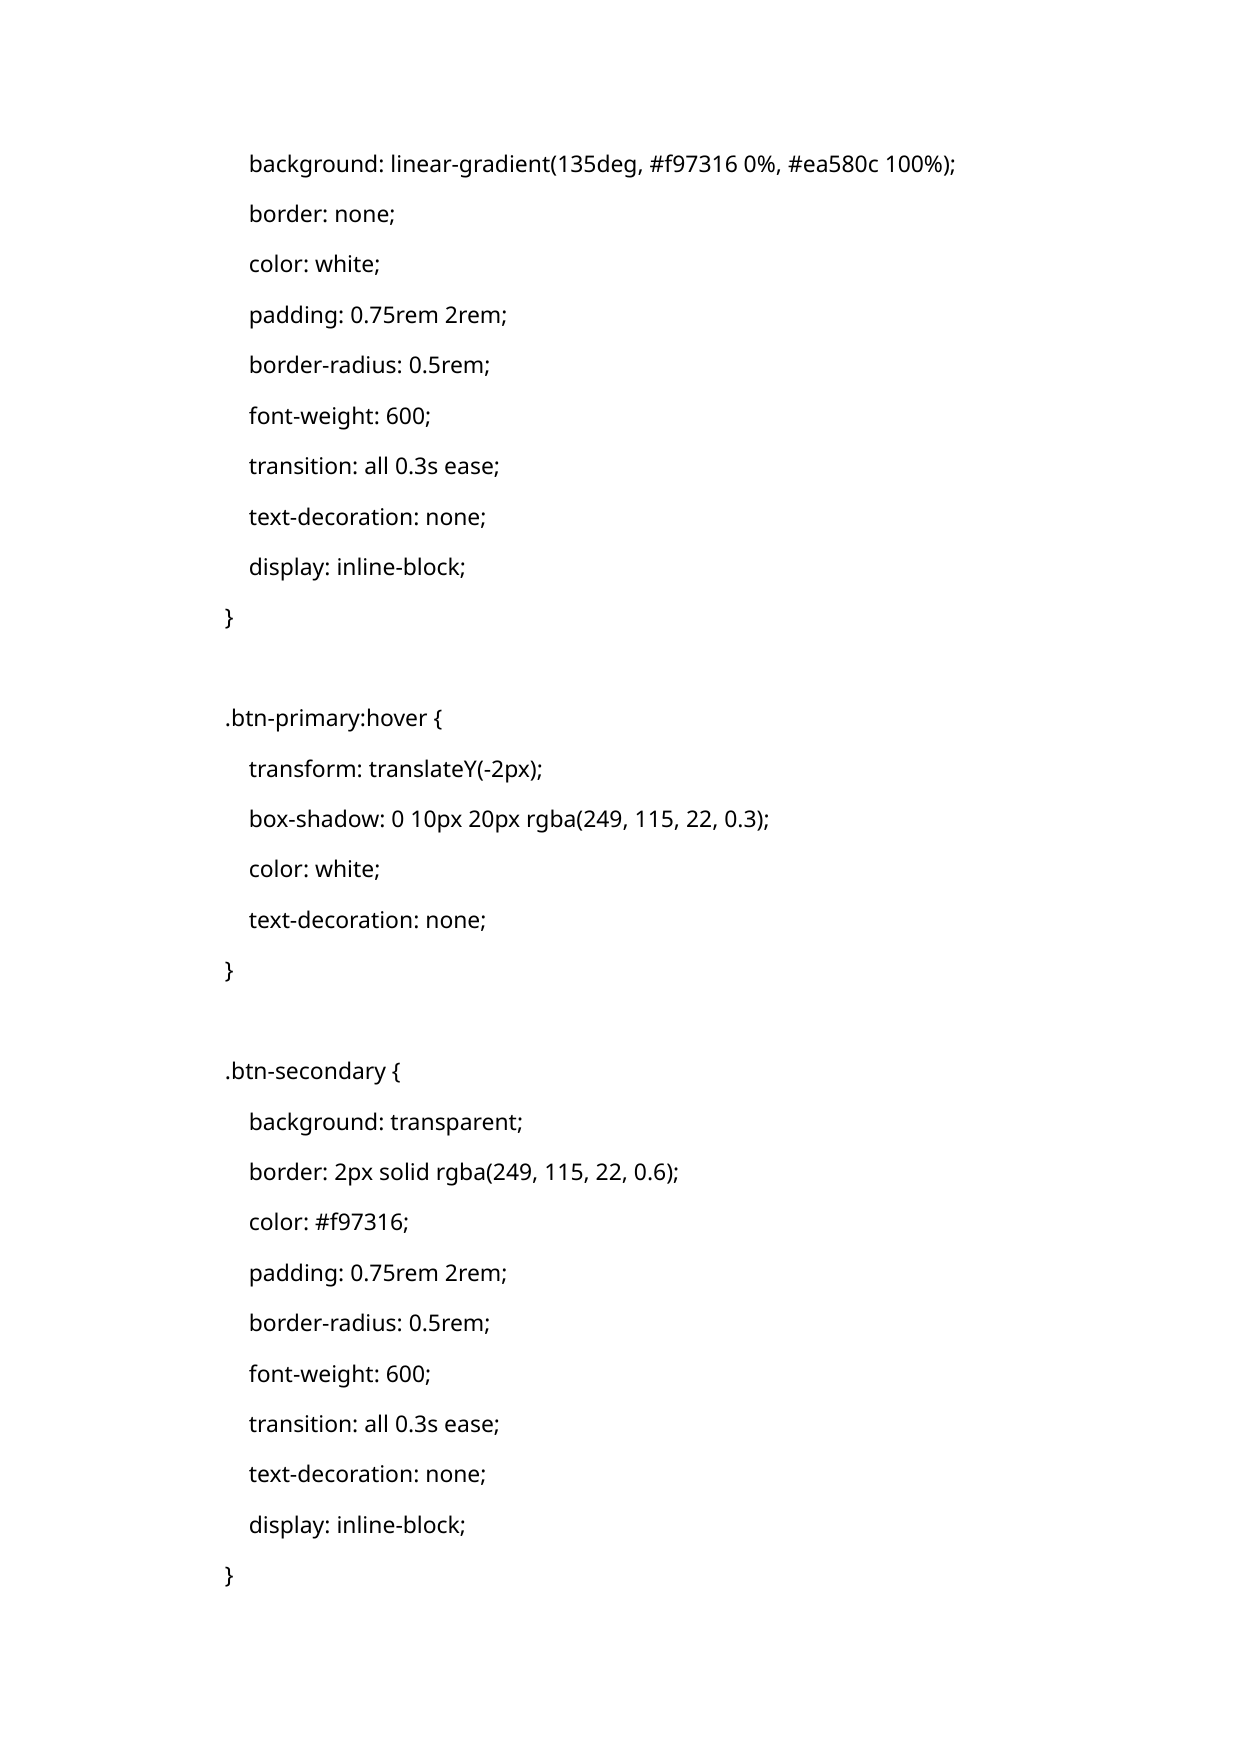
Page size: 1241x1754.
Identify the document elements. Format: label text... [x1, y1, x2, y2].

text padding: 0.75rem 2rem; [177, 299, 1063, 330]
text border: none; [177, 198, 1063, 229]
text } [177, 601, 1063, 633]
text border-radius: 0.5rem; [177, 349, 1063, 381]
text color: #f97316; [177, 1206, 1063, 1238]
text text-decoration: none; [177, 501, 1063, 532]
text color: white; [177, 248, 1063, 280]
text display: inline-block; [177, 551, 1063, 582]
text .btn-primary:hover { [177, 702, 1063, 733]
text border-radius: 0.5rem; [177, 1307, 1063, 1338]
text border: 2px solid rgba(249, 115, 22, 0.6); [177, 1156, 1063, 1187]
text text-decoration: none; [177, 904, 1063, 935]
text transform: translateY(-2px); [177, 753, 1063, 784]
text font-weight: 600; [177, 1358, 1063, 1389]
text background: transparent; [177, 1106, 1063, 1137]
text text-decoration: none; [177, 1458, 1063, 1490]
text font-weight: 600; [177, 400, 1063, 431]
text transition: all 0.3s ease; [177, 450, 1063, 481]
text padding: 0.75rem 2rem; [177, 1257, 1063, 1288]
text display: inline-block; [177, 1509, 1063, 1540]
text } [177, 954, 1063, 986]
text background: linear-gradient(135deg, #f97316 0%, #ea580c 100%); [177, 148, 1063, 179]
text .btn-secondary { [177, 1055, 1063, 1086]
text color: white; [177, 853, 1063, 885]
text } [177, 1559, 1063, 1591]
text transition: all 0.3s ease; [177, 1408, 1063, 1439]
text box-shadow: 0 10px 20px rgba(249, 115, 22, 0.3); [177, 803, 1063, 834]
